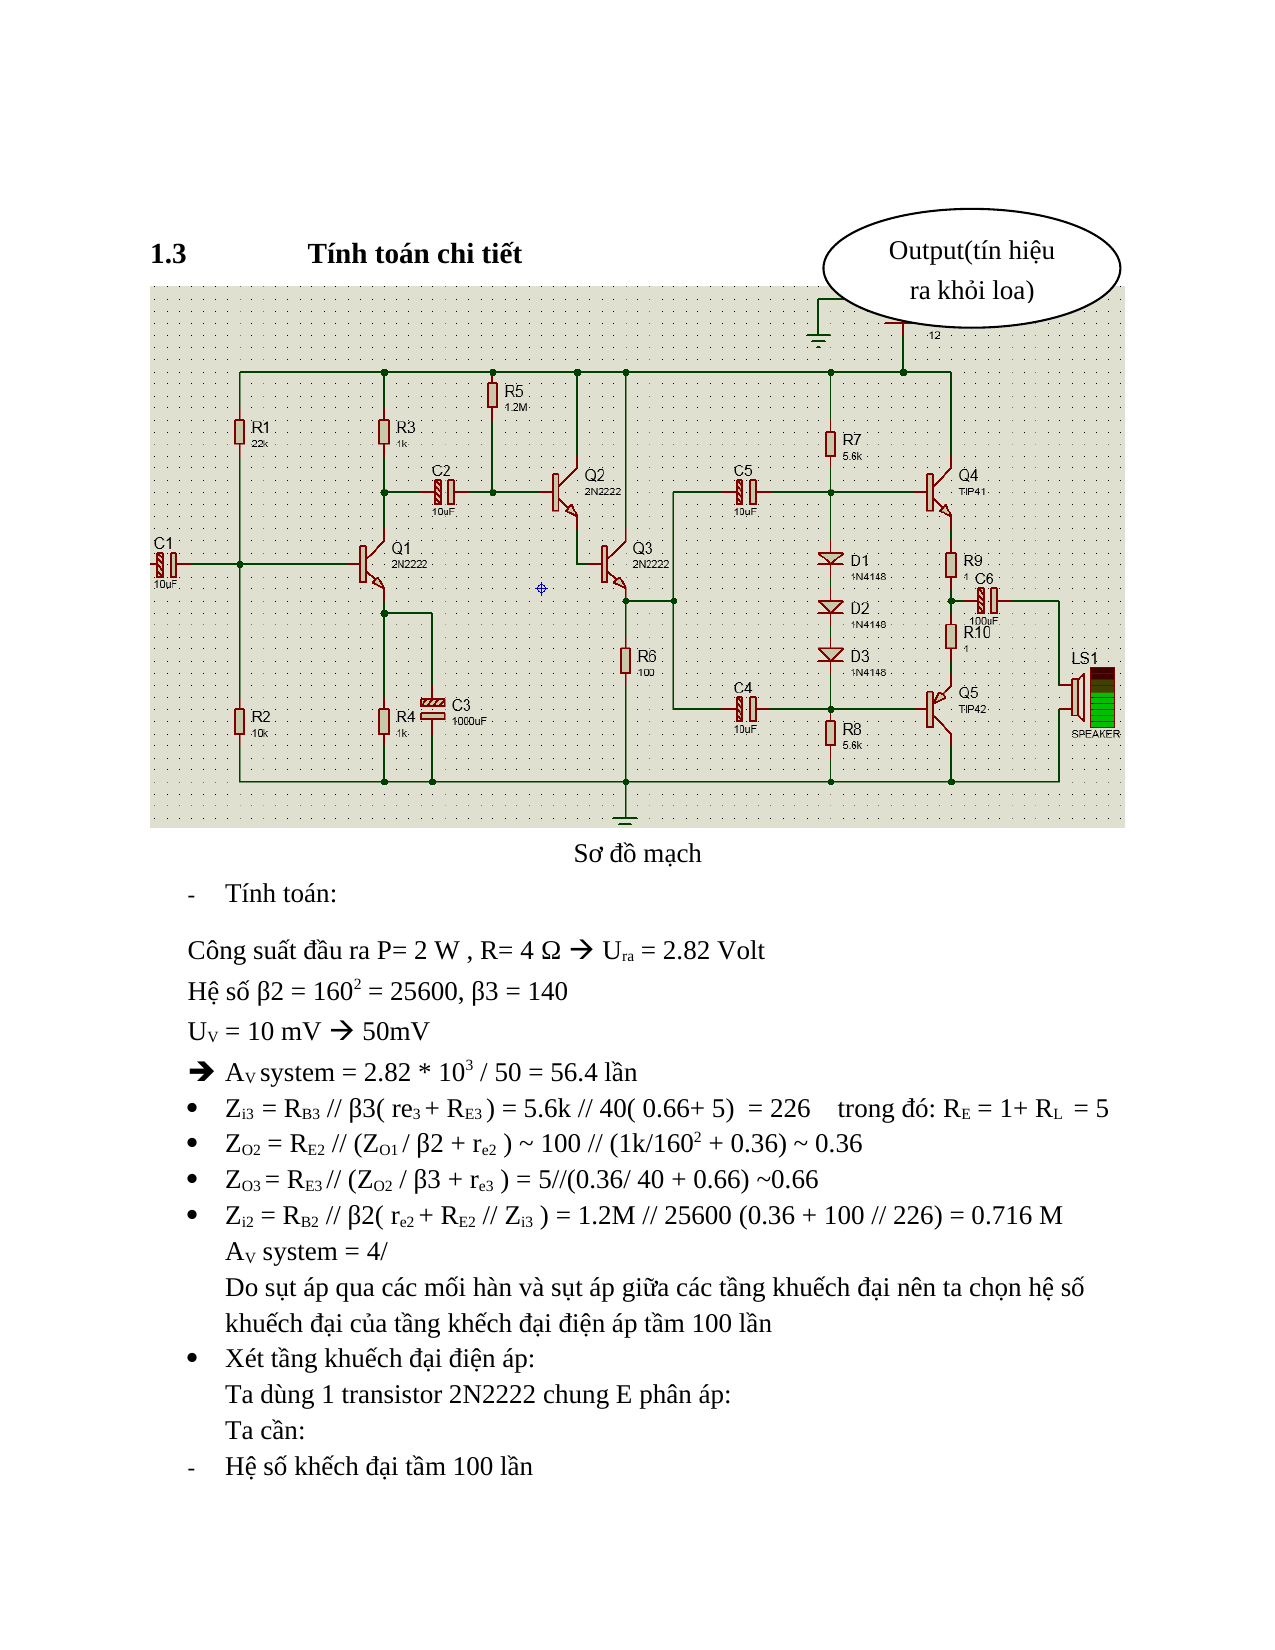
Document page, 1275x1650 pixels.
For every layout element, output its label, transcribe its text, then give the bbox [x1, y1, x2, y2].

text Hệ số β2 = 1602 = 25600, β3 = 140 [187, 975, 1125, 1006]
text Công suất đầu ra P= 2 W , R= 4 Ω Ura = 2.82 Volt [187, 934, 1125, 965]
list ZO2 = RE2 // (ZO1 / β2 + re2 ) ~ 100 // (1k/1602 + 0.36) ~ 0.36 [187, 1128, 1125, 1159]
list Hệ số khếch đại tầm 100 lần [187, 1450, 1125, 1481]
text Sơ đồ mạch [150, 837, 1125, 868]
list Zi3 = RB3 // β3( re3 + RE3 ) = 5.6k // 40( 0.66+ 5) = 226 trong đó: RE = 1+ RL = 5 [187, 1092, 1125, 1123]
subtitle Tính toán chi tiết [150, 237, 842, 270]
list ZO3 = RE3 // (ZO2 / β3 + re3 ) = 5//(0.36/ 40 + 0.66) ~0.66 [187, 1163, 1125, 1195]
list Zi2 = RB2 // β2( re2 + RE2 // Zi3 ) = 1.2M // 25600 (0.36 + 100 // 226) = 0.716 M [187, 1199, 1125, 1231]
text UV = 10 mV 50mV [150, 1015, 1125, 1046]
list AV system = 2.82 * 103 / 50 = 56.4 lần [187, 1056, 1125, 1087]
list Xét tầng khuếch đại điện áp: [187, 1343, 1125, 1374]
list Tính toán: [187, 877, 1125, 909]
list Ta cần: [225, 1414, 1125, 1445]
list AV system = 4/ [225, 1235, 1125, 1267]
list Ta dùng 1 transistor 2N2222 chung E phân áp: [225, 1378, 1125, 1410]
list Do sụt áp qua các mối hàn và sụt áp giữa các tầng khuếch đại nên ta chọn hệ số khuếch đại của tầng khếch đại điện áp tầm 100 lần [225, 1271, 1125, 1338]
picture [150, 286, 1125, 828]
